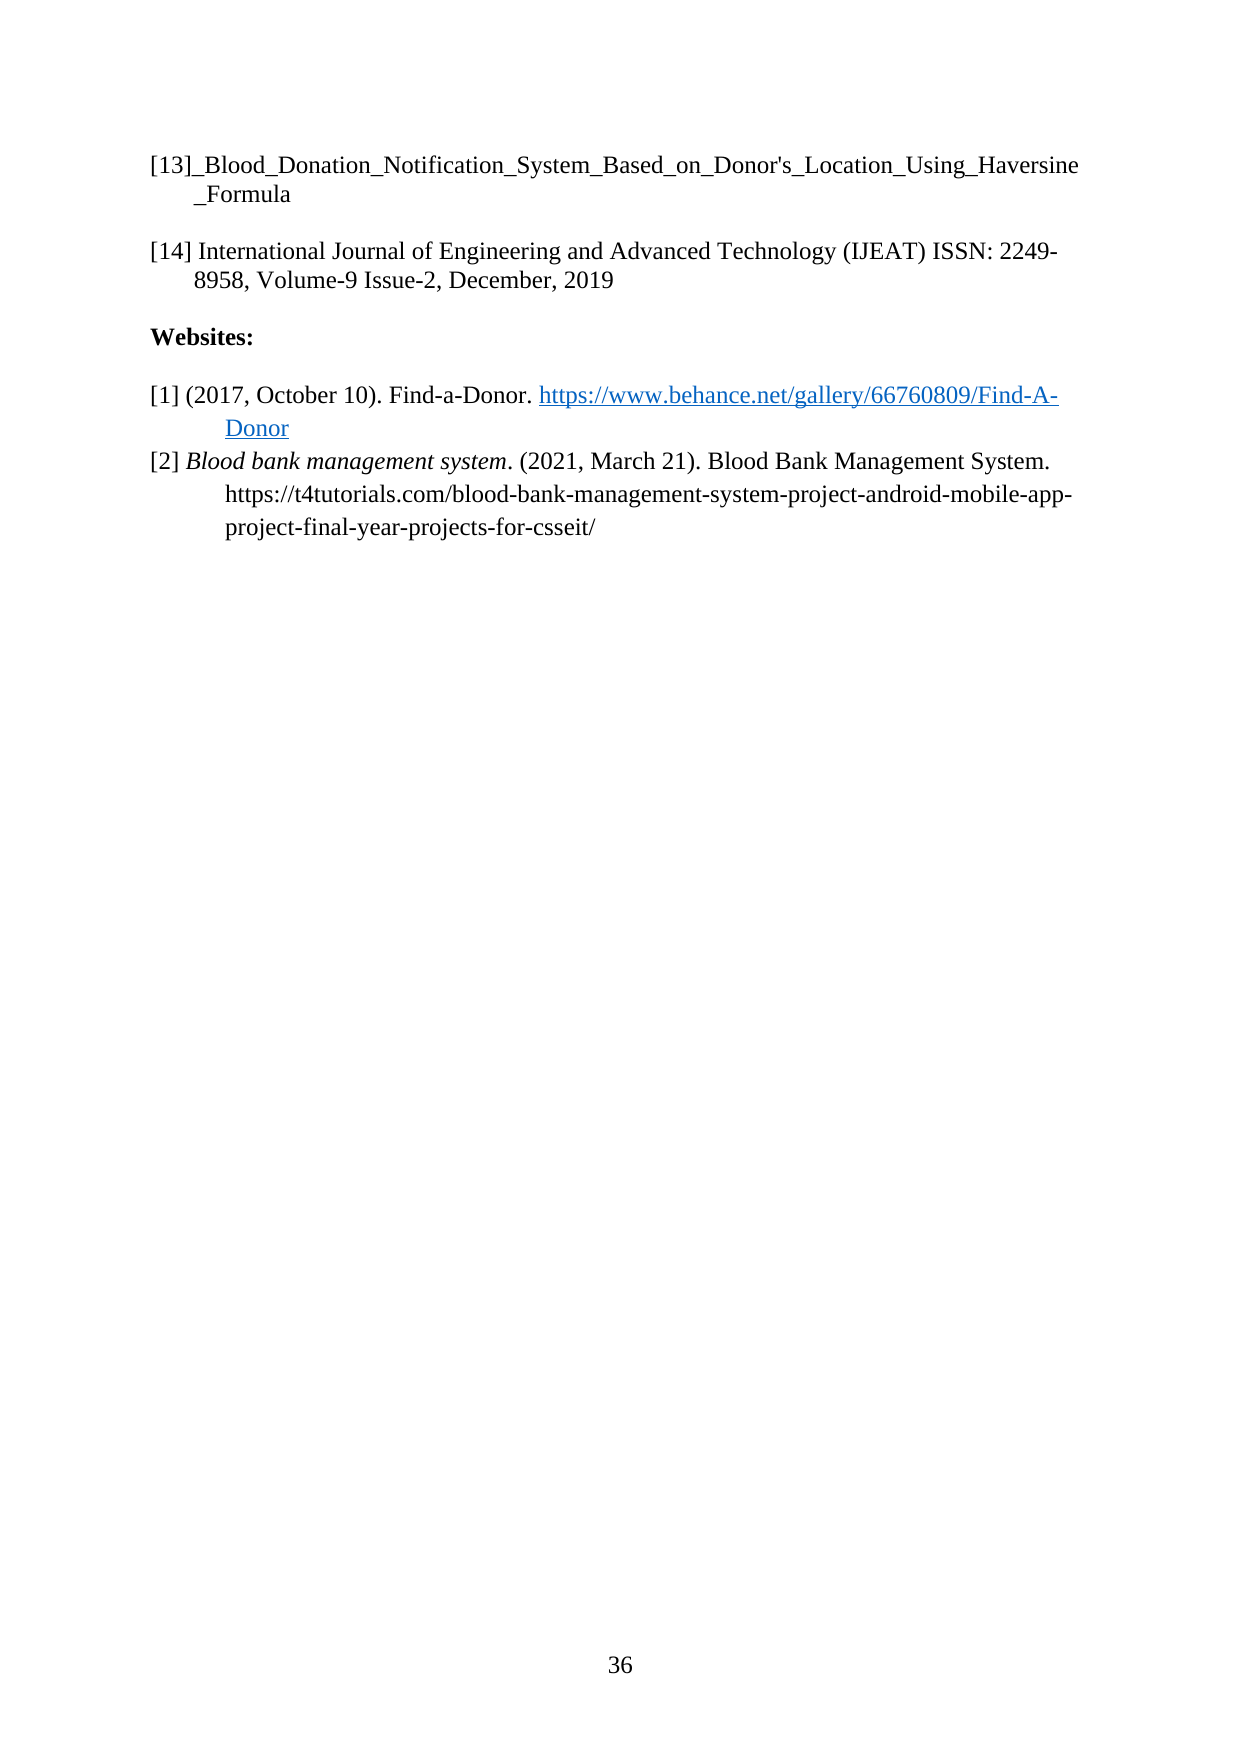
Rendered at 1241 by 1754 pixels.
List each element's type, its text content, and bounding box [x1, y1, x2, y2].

text [2] Blood bank management system. (2021, March 21). Blood Bank Management System. https://t4tutorials.com/blood-bank-management-system-project-android-mobile-app-project-final-year-projects-for-csseit/ [150, 446, 1090, 541]
text [1] (2017, October 10). Find-a-Donor. https://www.behance.net/gallery/66760809/Find-A-Donor [150, 380, 1090, 442]
text 8958, Volume-9 Issue-2, December, 2019 [150, 265, 1090, 294]
text [13]_Blood_Donation_Notification_System_Based_on_Donor's_Location_Using_Haversine [150, 150, 1090, 179]
text [14] International Journal of Engineering and Advanced Technology (IJEAT) ISSN: 2249- [150, 236, 1090, 265]
text _Formula [150, 179, 1090, 207]
text Websites: [150, 322, 1090, 351]
